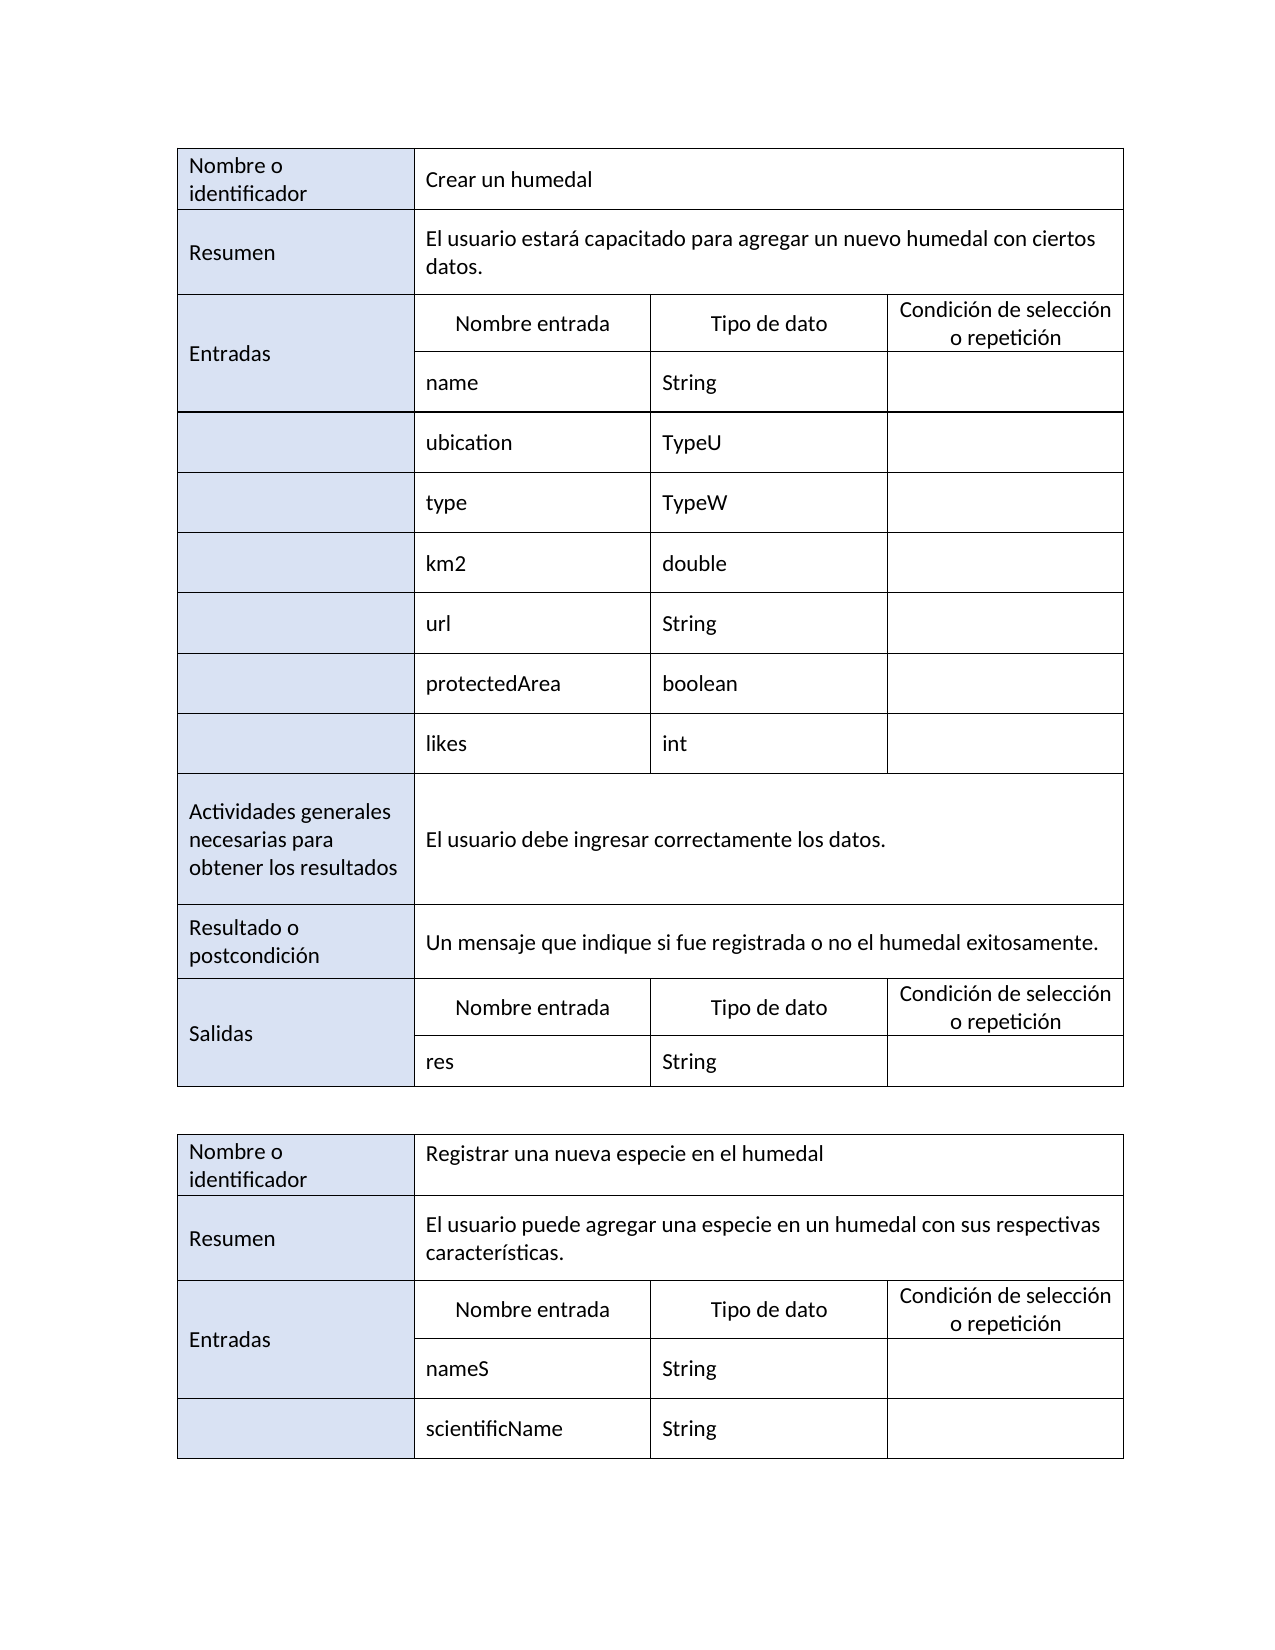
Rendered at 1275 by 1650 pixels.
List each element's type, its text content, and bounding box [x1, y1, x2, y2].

table_cell nameS [415, 1339, 650, 1398]
table_cell Tipo de dato [651, 295, 887, 351]
table_cell protectedArea [415, 654, 650, 713]
table_cell scientificName [415, 1399, 650, 1458]
table_cell [178, 714, 414, 773]
table_cell String [651, 593, 887, 653]
table_cell [178, 473, 414, 532]
table_cell likes [415, 714, 650, 773]
table_cell Resumen [178, 210, 414, 294]
table_cell String [651, 1399, 887, 1458]
table_cell [178, 593, 414, 653]
table_cell [888, 593, 1123, 653]
table_cell Condición de selección o repetición [888, 295, 1123, 351]
table_cell [888, 413, 1123, 472]
table_cell El usuario puede agregar una especie en un humedal con sus respectivas características. [415, 1196, 1123, 1280]
table_cell [888, 1399, 1123, 1458]
table_cell [178, 654, 414, 713]
table_header Nombre o identificador [178, 149, 414, 209]
table_cell [178, 1399, 414, 1458]
table_cell Resultado o postcondición [178, 905, 414, 978]
table_header Nombre o identificador [178, 1135, 414, 1195]
table_cell El usuario debe ingresar correctamente los datos. [415, 774, 1123, 904]
table_header Registrar una nueva especie en el humedal [415, 1135, 1123, 1195]
table_cell int [651, 714, 887, 773]
table_cell Entradas [178, 1281, 414, 1398]
table_cell [888, 654, 1123, 713]
table_cell Condición de selección o repetición [888, 1281, 1123, 1337]
table_cell boolean [651, 654, 887, 713]
table_cell [888, 473, 1123, 532]
table_cell name [415, 352, 650, 411]
table_cell type [415, 473, 650, 532]
table_cell Resumen [178, 1196, 414, 1280]
table_header Crear un humedal [415, 149, 1123, 209]
table_cell km2 [415, 533, 650, 592]
table_cell Salidas [178, 979, 414, 1086]
table_cell Un mensaje que indique si fue registrada o no el humedal exitosamente. [415, 905, 1123, 978]
table_cell [888, 352, 1123, 411]
table_cell Tipo de dato [651, 1281, 887, 1337]
table_cell [178, 533, 414, 592]
table_cell [178, 413, 414, 472]
table_cell res [415, 1036, 650, 1086]
table_cell Entradas [178, 295, 414, 411]
table_cell String [651, 1339, 887, 1398]
table_cell double [651, 533, 887, 592]
table_cell Nombre entrada [415, 1281, 650, 1337]
table_cell [888, 1339, 1123, 1398]
table_cell ubication [415, 413, 650, 472]
table_cell Nombre entrada [415, 295, 650, 351]
table_cell Condición de selección o repetición [888, 979, 1123, 1035]
table_cell Tipo de dato [651, 979, 887, 1035]
table_cell String [651, 352, 887, 411]
table_cell String [651, 1036, 887, 1086]
table_cell Actividades generales necesarias para obtener los resultados [178, 774, 414, 904]
table_cell [888, 1036, 1123, 1086]
table_cell El usuario estará capacitado para agregar un nuevo humedal con ciertos datos. [415, 210, 1123, 294]
table_cell Nombre entrada [415, 979, 650, 1035]
table_cell TypeW [651, 473, 887, 532]
table_cell url [415, 593, 650, 653]
table_cell TypeU [651, 413, 887, 472]
table_cell [888, 533, 1123, 592]
table_cell [888, 714, 1123, 773]
